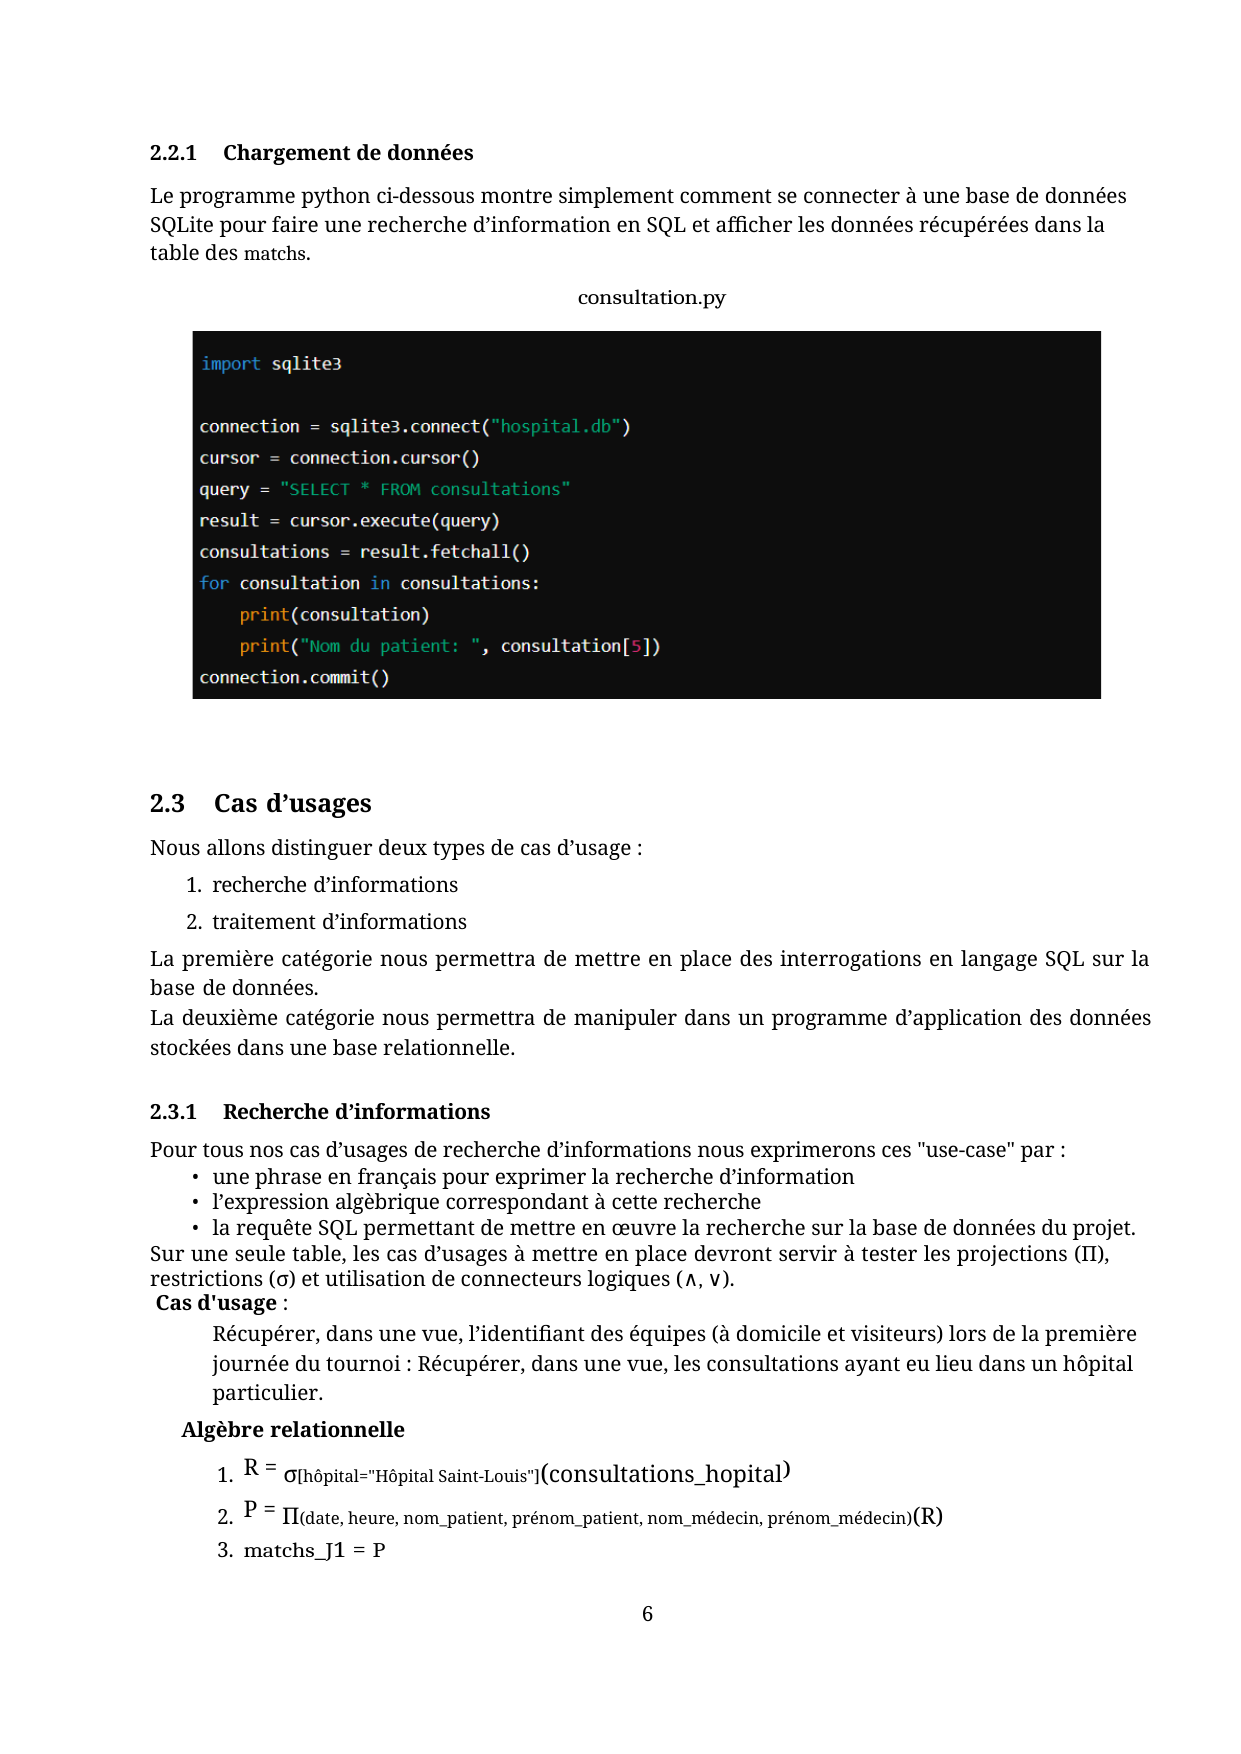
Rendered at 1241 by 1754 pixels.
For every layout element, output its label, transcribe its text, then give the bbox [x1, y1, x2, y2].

picture [192, 331, 1102, 699]
text Algèbre relationnelle [181, 1416, 1238, 1444]
list traitement d’informations [186, 907, 1238, 935]
list matchs_J1 = P [217, 1536, 1238, 1564]
list P = Π(date, heure, nom_patient, prénom_patient, nom_médecin, prénom_médecin)(R) [217, 1493, 1238, 1531]
text Cas d'usage : [150, 1293, 1238, 1314]
text Sur une seule table, les cas d’usages à mettre en place devront servir à tester les projections (Π), restrictions (σ) et utilisation de connecteurs logiques (∧, ∨). [150, 1241, 1155, 1293]
text Pour tous nos cas d’usages de recherche d’informations nous exprimerons ces "use-case" par : [150, 1140, 1238, 1162]
list une phrase en français pour exprimer la recherche d’information [191, 1162, 1238, 1189]
text Nous allons distinguer deux types de cas d’usage : [150, 833, 1238, 862]
text La deuxième catégorie nous permettra de manipuler dans un programme d’application des données stockées dans une base relationnelle. [150, 1003, 1155, 1062]
list recherche d’informations [186, 870, 1238, 899]
subtitle Recherche d’informations [150, 1097, 1238, 1125]
text La première catégorie nous permettra de mettre en place des interrogations en langage SQL sur la base de données. [150, 944, 1155, 1002]
subtitle Cas d’usages [150, 786, 1238, 820]
text Le programme python ci-dessous montre simplement comment se connecter à une base de données SQLite pour faire une recherche d’information en SQL et afficher les données récupérées dans la table des matchs. [150, 181, 1155, 267]
list la requête SQL permettant de mettre en œuvre la recherche sur la base de données du projet. [191, 1214, 1238, 1241]
list R = σ[hôpital="Hôpital Saint-Louis"](consultations_hopital) [217, 1451, 1238, 1489]
text consultation.py [104, 286, 1200, 309]
text Récupérer, dans une vue, l’identifiant des équipes (à domicile et visiteurs) lors de la première journée du tournoi : Récupérer, dans une vue, les consultations ayant eu lieu dans un hôpital particulier. [212, 1319, 1155, 1407]
subtitle Chargement de données [150, 138, 1238, 166]
list l’expression algèbrique correspondant à cette recherche [191, 1189, 1238, 1214]
